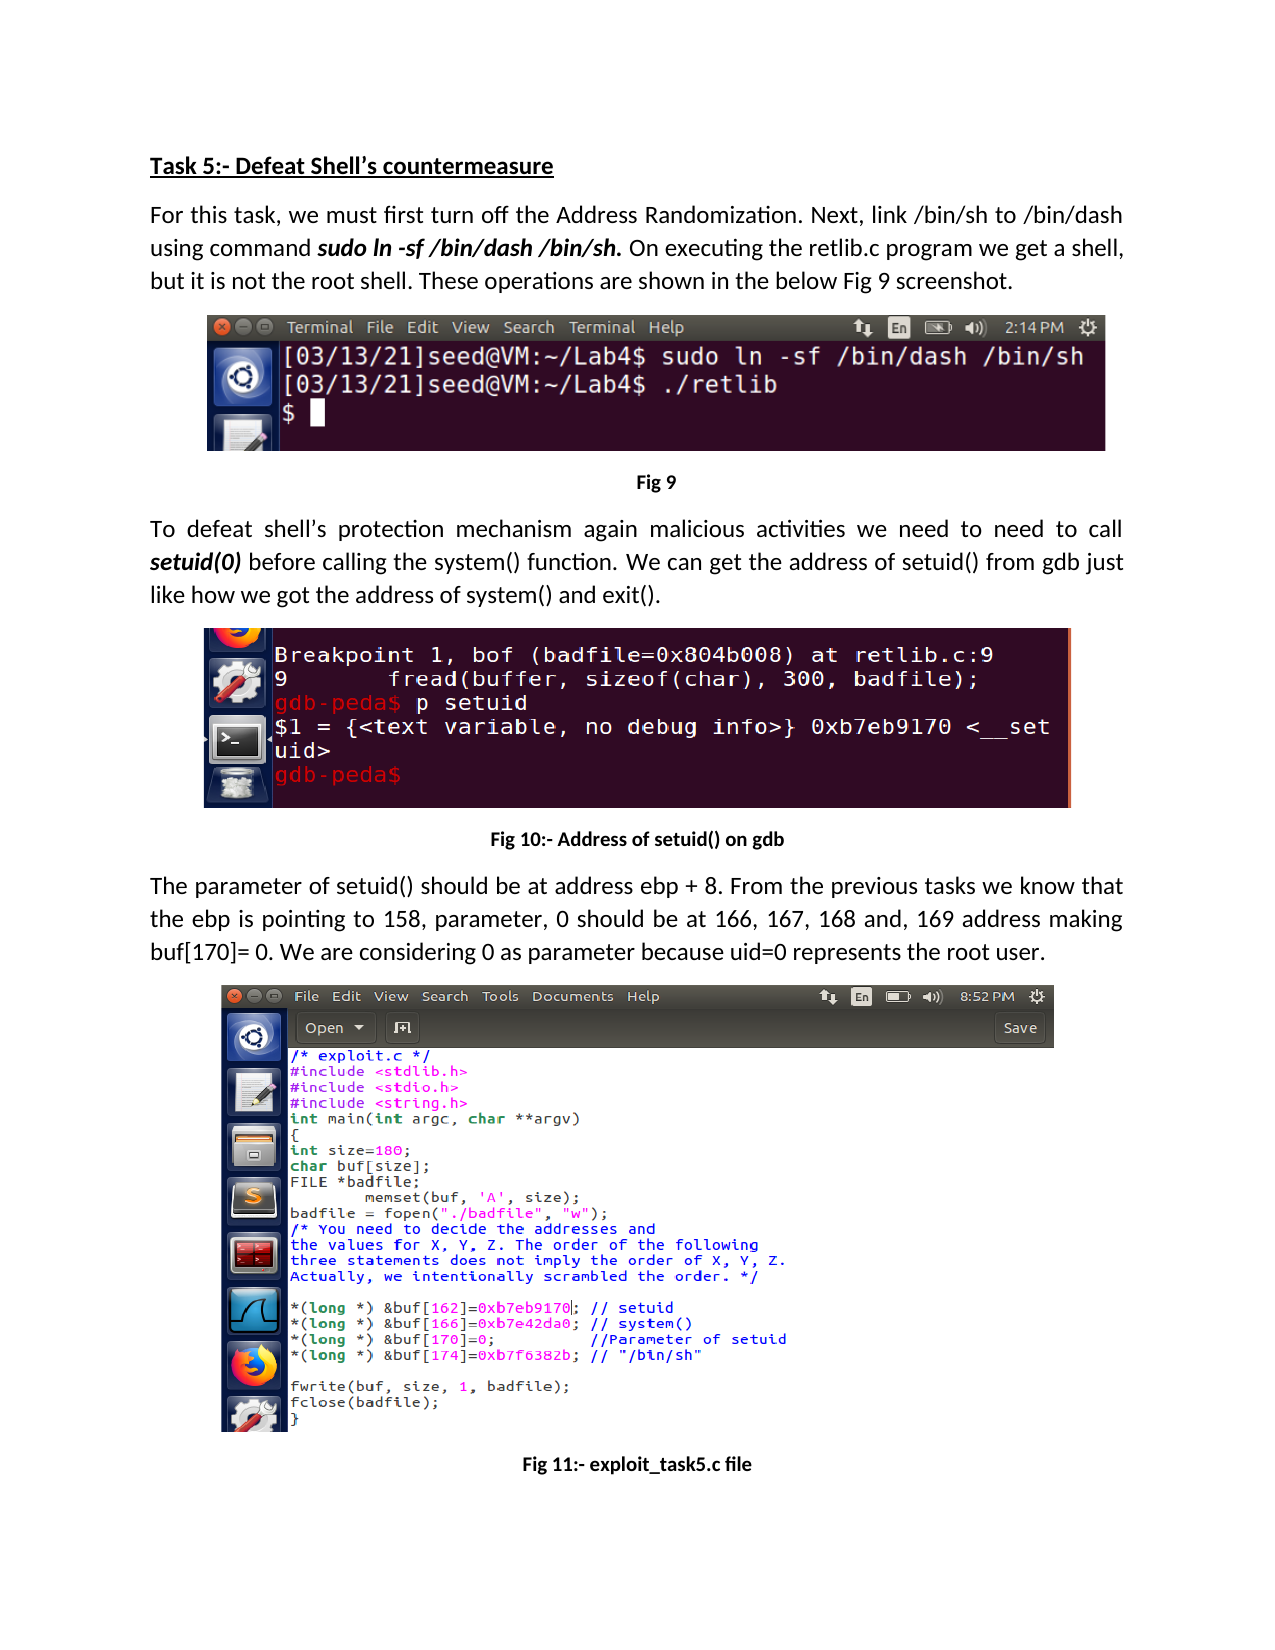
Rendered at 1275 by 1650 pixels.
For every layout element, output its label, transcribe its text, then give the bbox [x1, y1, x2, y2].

text Task 5:- Defeat Shell’s countermeasure [150, 150, 1125, 181]
text Fig 9 [187, 469, 1125, 494]
text Fig 10:- Address of setuid() on gdb [150, 826, 1125, 851]
text For this task, we must first turn off the Address Randomization. Next, link /bin/sh to /bin/dash using command sudo ln -sf /bin/dash /bin/sh. On executing the retlib.c program we get a shell, but it is not the root shell. These operations are shown in the below Fig 9 screenshot. [150, 199, 1125, 296]
text Fig 11:- exploit_task5.c file [150, 1451, 1125, 1476]
picture [221, 985, 1054, 1432]
text The parameter of setuid() should be at address ebp + 8. From the previous tasks we know that the ebp is pointing to 158, parameter, 0 should be at 166, 167, 168 and, 169 address making buf[170]= 0. We are considering 0 as parameter because uid=0 represents the root user. [150, 870, 1125, 966]
text To defeat shell’s protection mechanism again malicious activities we need to need to call setuid(0) before calling the system() function. We can get the address of setuid() from gdb just like how we got the address of system() and exit(). [150, 513, 1125, 609]
picture [207, 315, 1106, 451]
picture [203, 628, 1072, 808]
